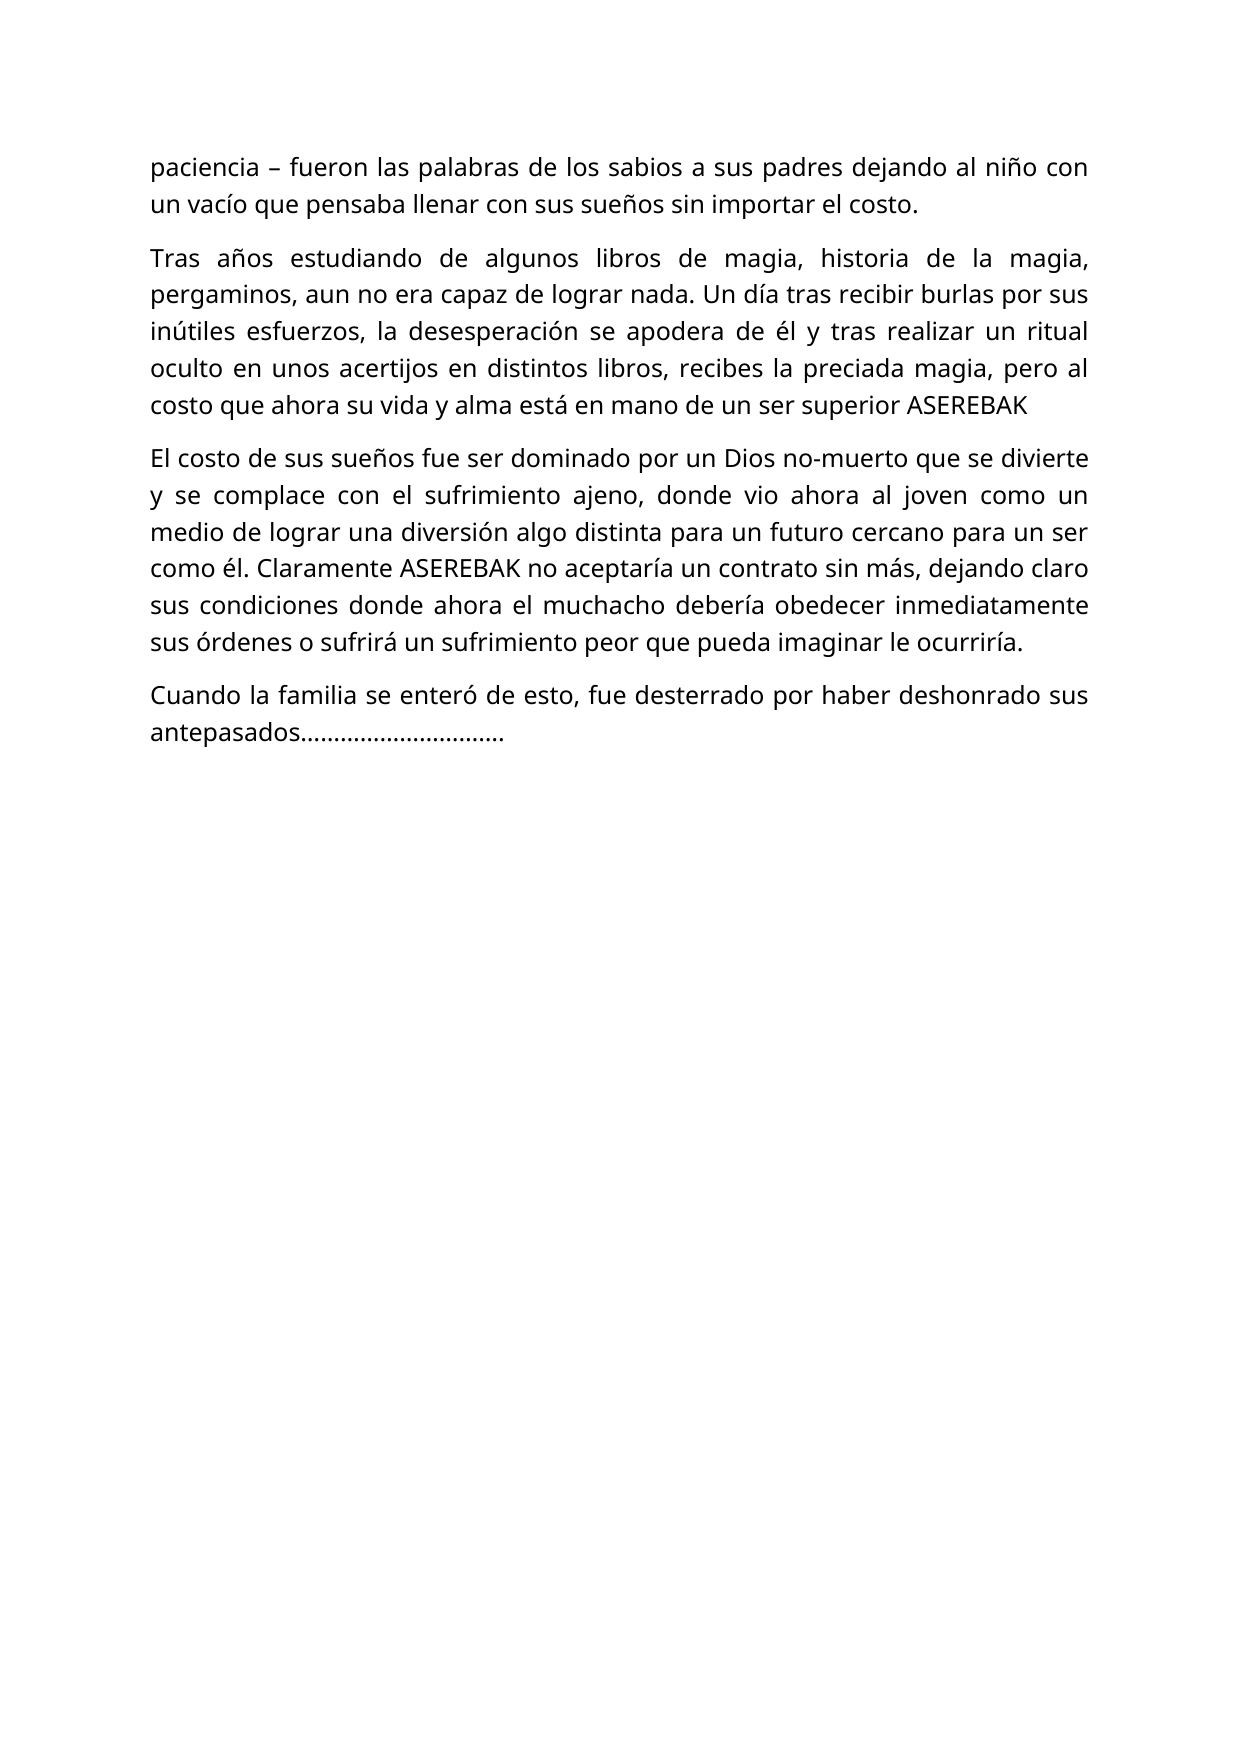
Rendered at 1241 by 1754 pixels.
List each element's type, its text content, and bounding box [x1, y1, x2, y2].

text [150, 150, 1090, 221]
text Cuando la familia se enteró de esto, fue desterrado por haber deshonrado sus antepasados…………………………. [150, 678, 1090, 749]
text Tras años estudiando de algunos libros de magia, historia de la magia, pergaminos, aun no era capaz de lograr nada. Un día tras recibir burlas por sus inútiles esfuerzos, la desesperación se apodera de él y tras realizar un ritual oculto en unos acertijos en distintos libros, recibes la preciada magia, pero al costo que ahora su vida y alma está en mano de un ser superior ASEREBAK [150, 240, 1090, 421]
text El costo de sus sueños fue ser dominado por un Dios no-muerto que se divierte y se complace con el sufrimiento ajeno, donde vio ahora al joven como un medio de lograr una diversión algo distinta para un futuro cercano para un ser como él. Claramente ASEREBAK no aceptaría un contrato sin más, dejando claro sus condiciones donde ahora el muchacho debería obedecer inmediatamente sus órdenes o sufrirá un sufrimiento peor que pueda imaginar le ocurriría. [150, 441, 1090, 659]
